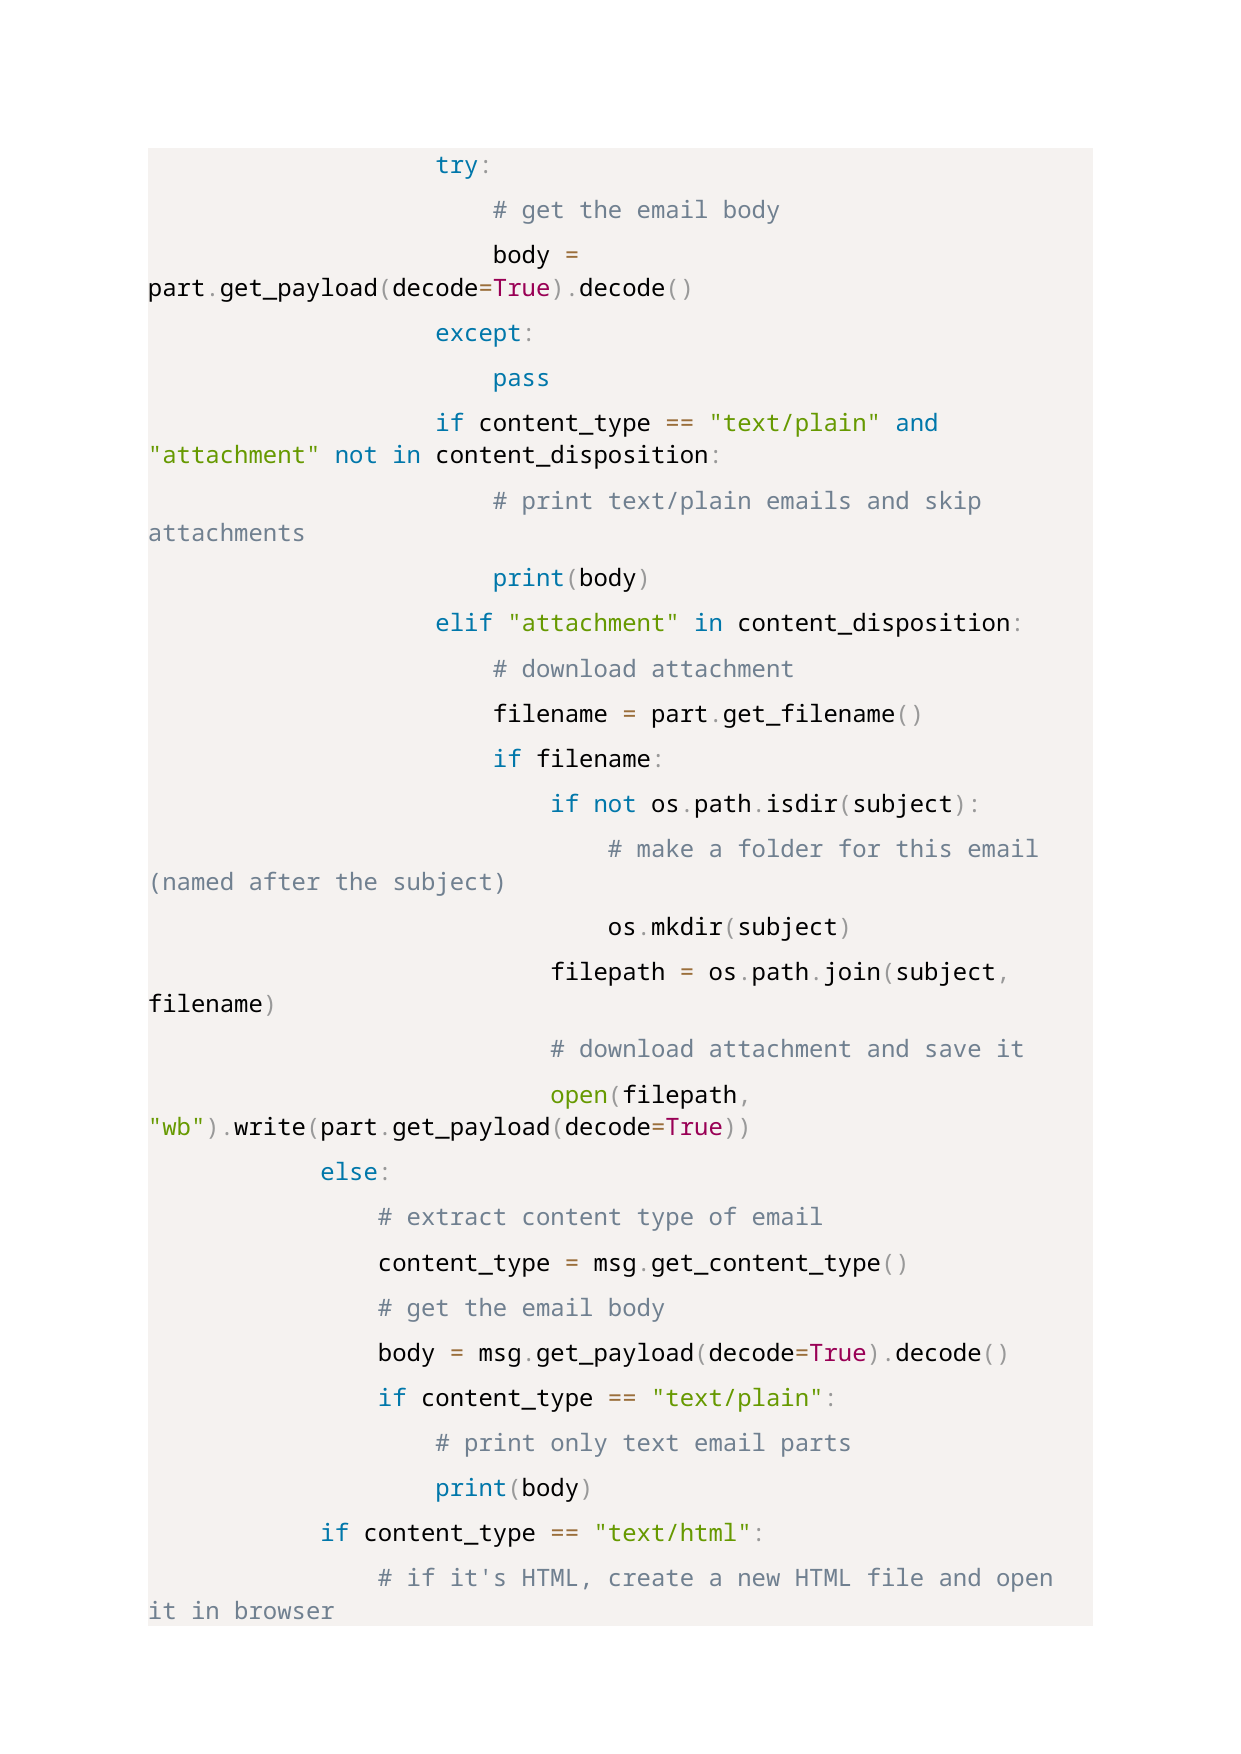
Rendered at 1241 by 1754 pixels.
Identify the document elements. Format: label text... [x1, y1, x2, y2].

text if content_type == "text/plain" and "attachment" not in content_disposition: [148, 406, 1093, 471]
text except: [148, 316, 1093, 348]
text print(body) [148, 1471, 1093, 1503]
text filepath = os.path.join(subject, filename) [148, 954, 1093, 1020]
text # print text/plain emails and skip attachments [148, 483, 1093, 549]
text # extract content type of email [148, 1200, 1093, 1233]
text print(body) [148, 561, 1093, 594]
text if content_type == "text/plain": [148, 1381, 1093, 1413]
text body = msg.get_payload(decode=True).decode() [148, 1336, 1093, 1368]
text open(filepath, "wb").write(part.get_payload(decode=True)) [148, 1077, 1093, 1143]
text # get the email body [148, 193, 1093, 225]
text if not os.path.isdir(subject): [148, 787, 1093, 819]
text os.mkdir(subject) [148, 909, 1093, 942]
text # get the email body [148, 1290, 1093, 1323]
text pass [148, 361, 1093, 393]
text # download attachment and save it [148, 1032, 1093, 1065]
text else: [148, 1155, 1093, 1188]
text if filename: [148, 742, 1093, 774]
text # print only text email parts [148, 1426, 1093, 1458]
text elif "attachment" in content_disposition: [148, 606, 1093, 639]
text content_type = msg.get_content_type() [148, 1245, 1093, 1278]
text # make a folder for this email (named after the subject) [148, 832, 1093, 897]
text # download attachment [148, 651, 1093, 684]
text try: [148, 148, 1093, 180]
text # if it's HTML, create a new HTML file and open it in browser [148, 1561, 1093, 1626]
text if content_type == "text/html": [148, 1516, 1093, 1548]
text body = part.get_payload(decode=True).decode() [148, 238, 1093, 303]
text filename = part.get_filename() [148, 696, 1093, 729]
